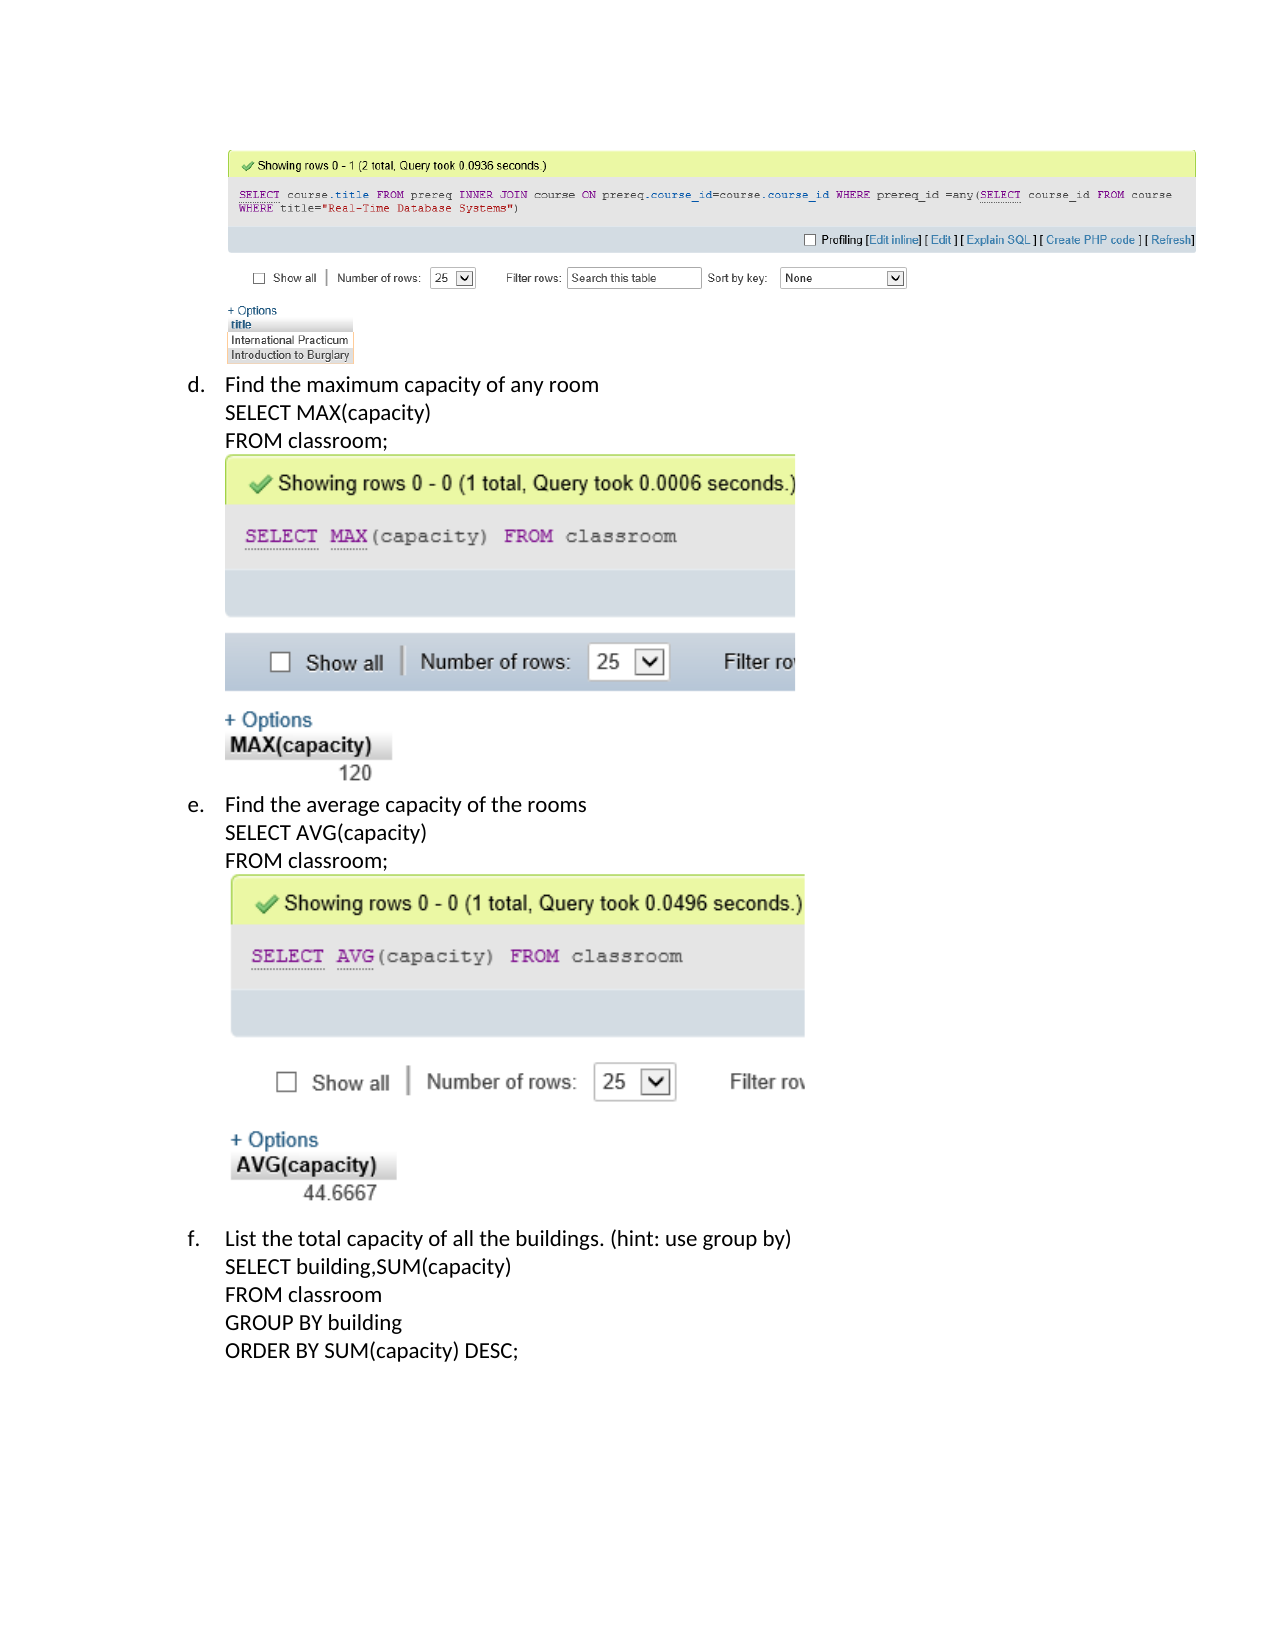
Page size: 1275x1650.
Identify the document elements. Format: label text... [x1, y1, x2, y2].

picture [225, 454, 796, 790]
list Find the maximum capacity of any room [187, 370, 1125, 398]
list GROUP BY building [225, 1308, 1125, 1336]
list SELECT MAX(capacity) [225, 398, 1125, 426]
picture [225, 874, 805, 1224]
list Find the average capacity of the rooms [187, 790, 1125, 818]
list FROM classroom; [225, 426, 1125, 454]
list FROM classroom [225, 1280, 1125, 1308]
list FROM classroom; [225, 846, 1125, 874]
list List the total capacity of all the buildings. (hint: use group by) [187, 1224, 1125, 1252]
list SELECT AVG(capacity) [225, 818, 1125, 846]
picture [225, 150, 1200, 370]
list SELECT building,SUM(capacity) [225, 1252, 1125, 1280]
list ORDER BY SUM(capacity) DESC; [225, 1336, 1125, 1364]
